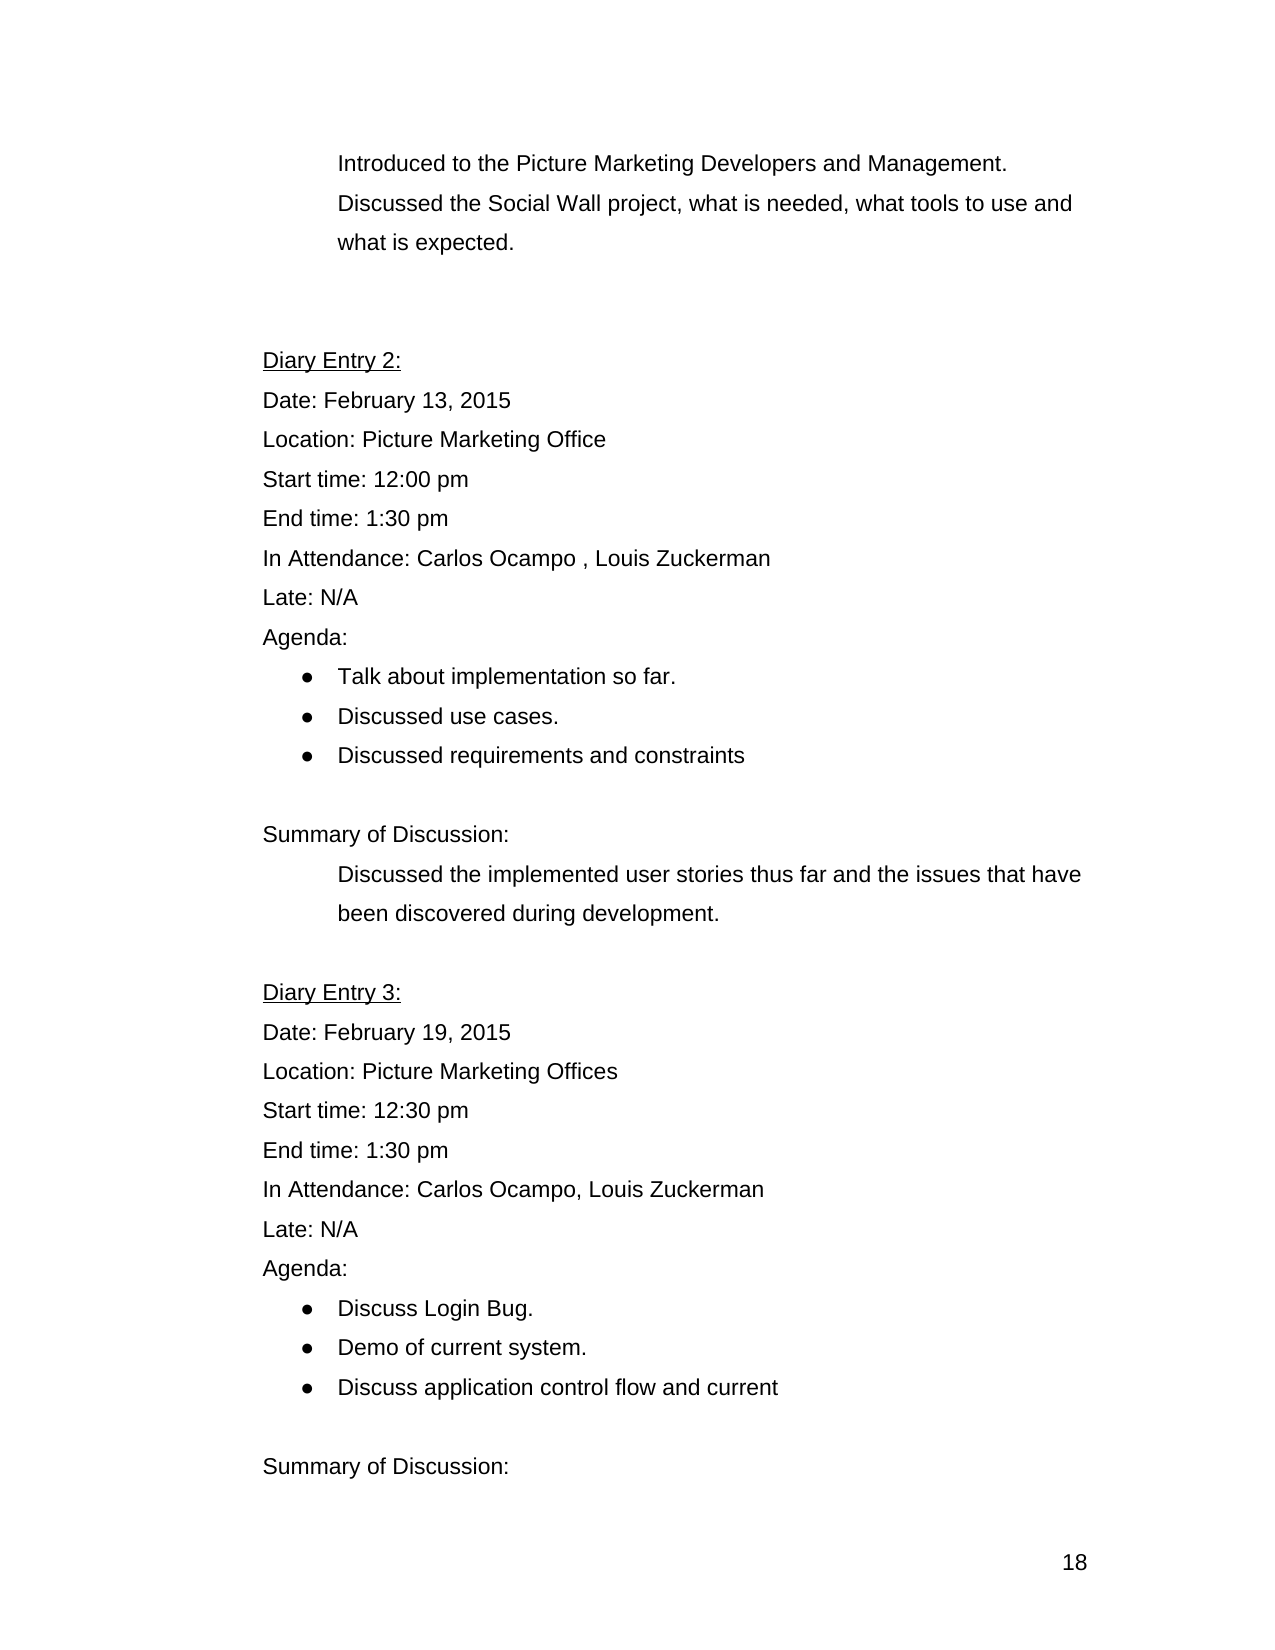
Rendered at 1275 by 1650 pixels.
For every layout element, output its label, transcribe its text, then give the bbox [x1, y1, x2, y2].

text Late: N/A [262, 584, 1087, 611]
text Start time: 12:00 pm [262, 466, 1087, 492]
text Agenda: [262, 624, 1087, 650]
text Date: February 13, 2015 [262, 387, 1087, 413]
text Diary Entry 2: [262, 347, 1087, 374]
text Location: Picture Marketing Offices [262, 1058, 1087, 1084]
text Diary Entry 3: [262, 979, 1087, 1005]
text End time: 1:30 pm [262, 1137, 1087, 1163]
text Agenda: [262, 1255, 1087, 1282]
list Talk about implementation so far. [300, 663, 1087, 689]
text Start time: 12:30 pm [262, 1097, 1087, 1124]
list Discussed use cases. [300, 703, 1087, 729]
text Location: Picture Marketing Office [262, 426, 1087, 453]
text Summary of Discussion: [262, 821, 1087, 847]
text Discussed the implemented user stories thus far and the issues that have been discovered during development. [337, 861, 1087, 926]
text Late: N/A [262, 1216, 1087, 1242]
list Discuss application control flow and current [300, 1374, 1087, 1400]
text End time: 1:30 pm [262, 505, 1087, 532]
text In Attendance: Carlos Ocampo, Louis Zuckerman [262, 1176, 1087, 1203]
list Demo of current system. [300, 1334, 1087, 1361]
text Date: February 19, 2015 [262, 1018, 1087, 1045]
list Discussed requirements and constraints [300, 742, 1087, 768]
text In Attendance: Carlos Ocampo , Louis Zuckerman [262, 545, 1087, 571]
text Summary of Discussion: [262, 1453, 1087, 1479]
text Introduced to the Picture Marketing Developers and Management. Discussed the Social Wall project, what is needed, what tools to use and what is expected. [337, 150, 1087, 255]
list Discuss Login Bug. [300, 1295, 1087, 1321]
